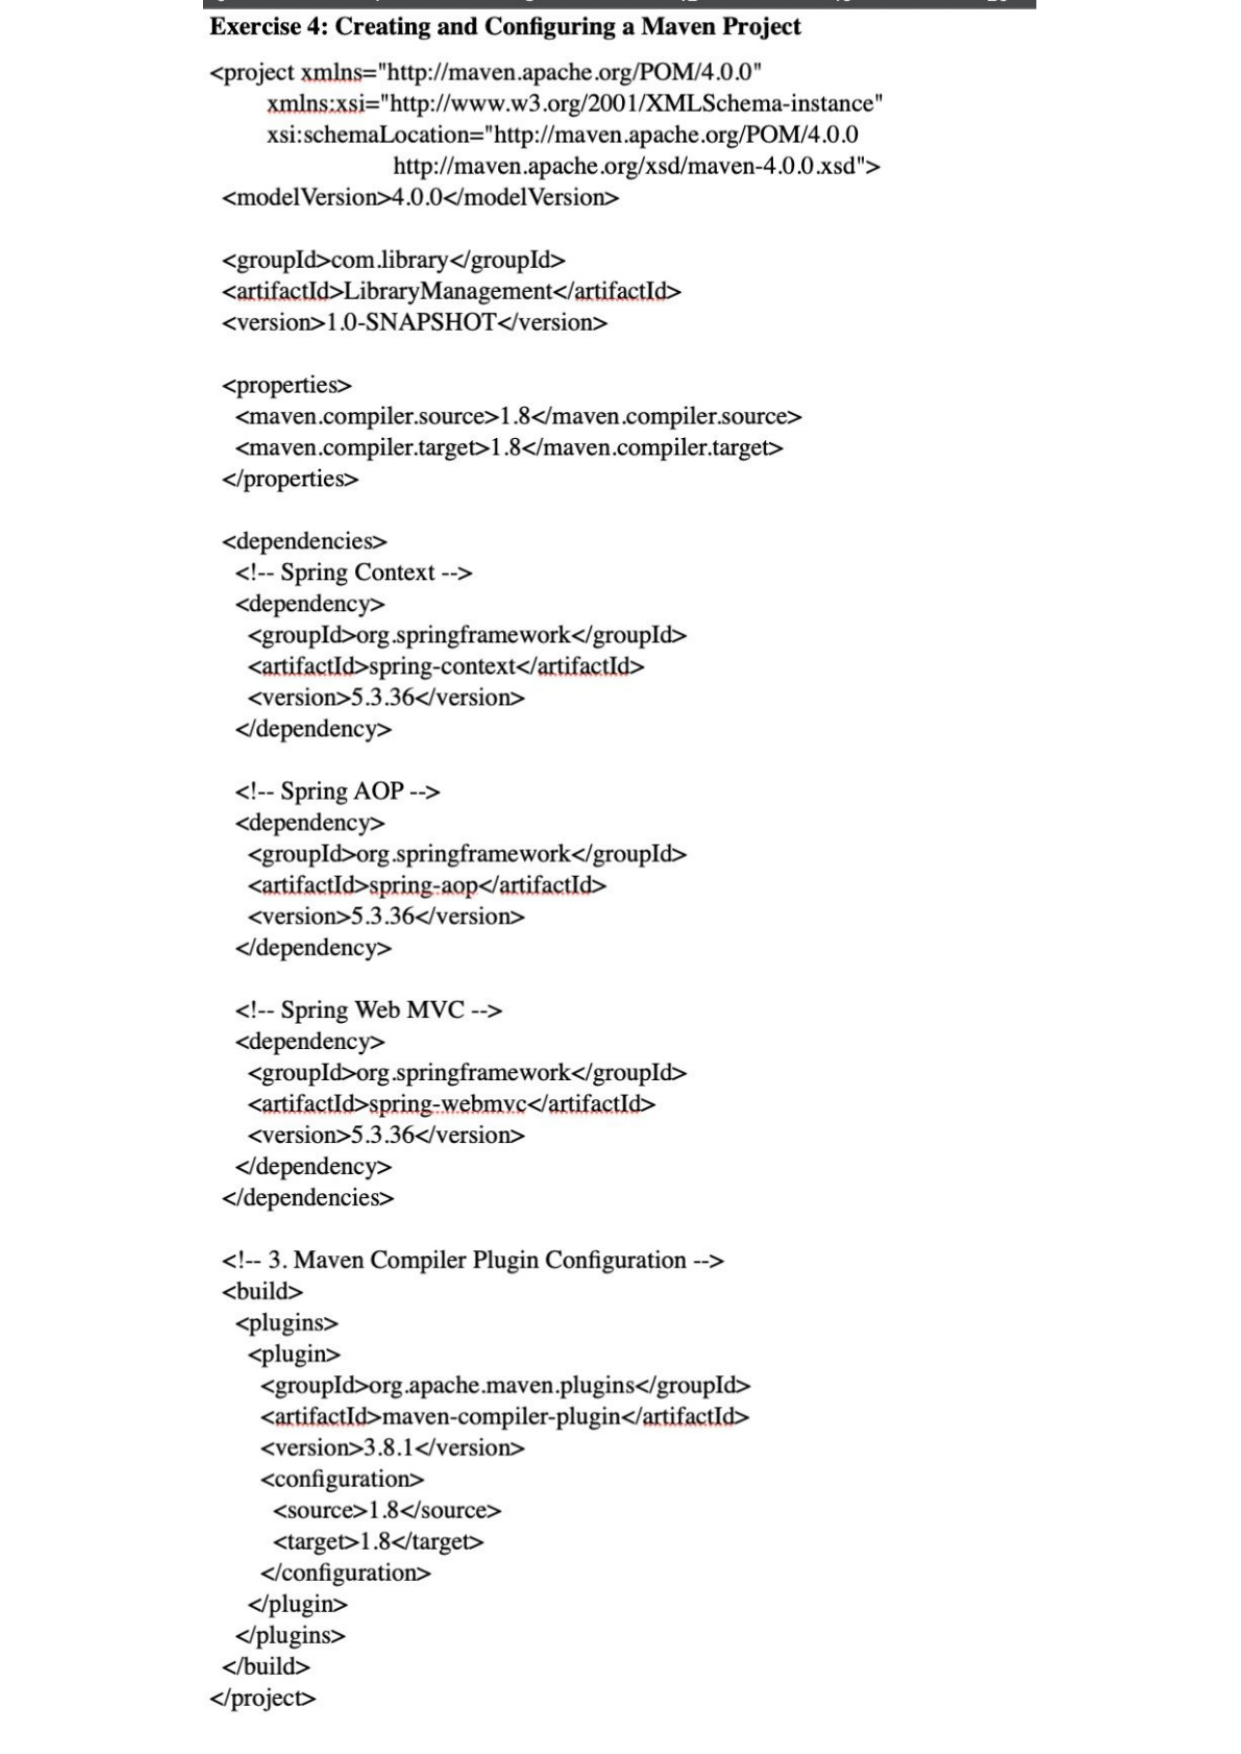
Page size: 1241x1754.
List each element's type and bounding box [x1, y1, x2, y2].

picture [203, 0, 1037, 1754]
